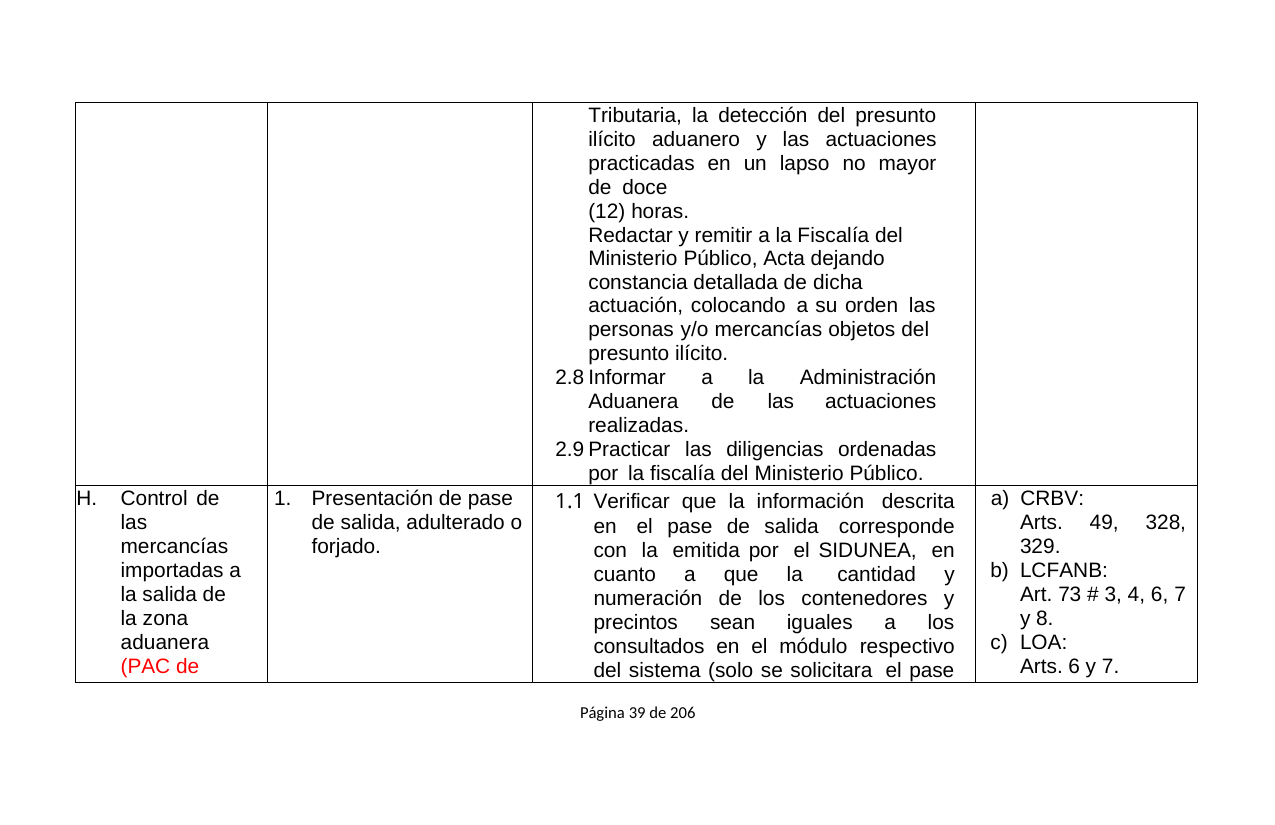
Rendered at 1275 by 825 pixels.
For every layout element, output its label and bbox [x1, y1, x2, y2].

table_cell [976, 103, 1197, 485]
table_cell [533, 103, 975, 485]
table_cell [76, 103, 267, 485]
table_cell [268, 103, 532, 485]
table_cell [976, 486, 1197, 682]
table_cell [76, 486, 267, 682]
table_cell [268, 486, 532, 682]
table_cell [533, 486, 975, 682]
